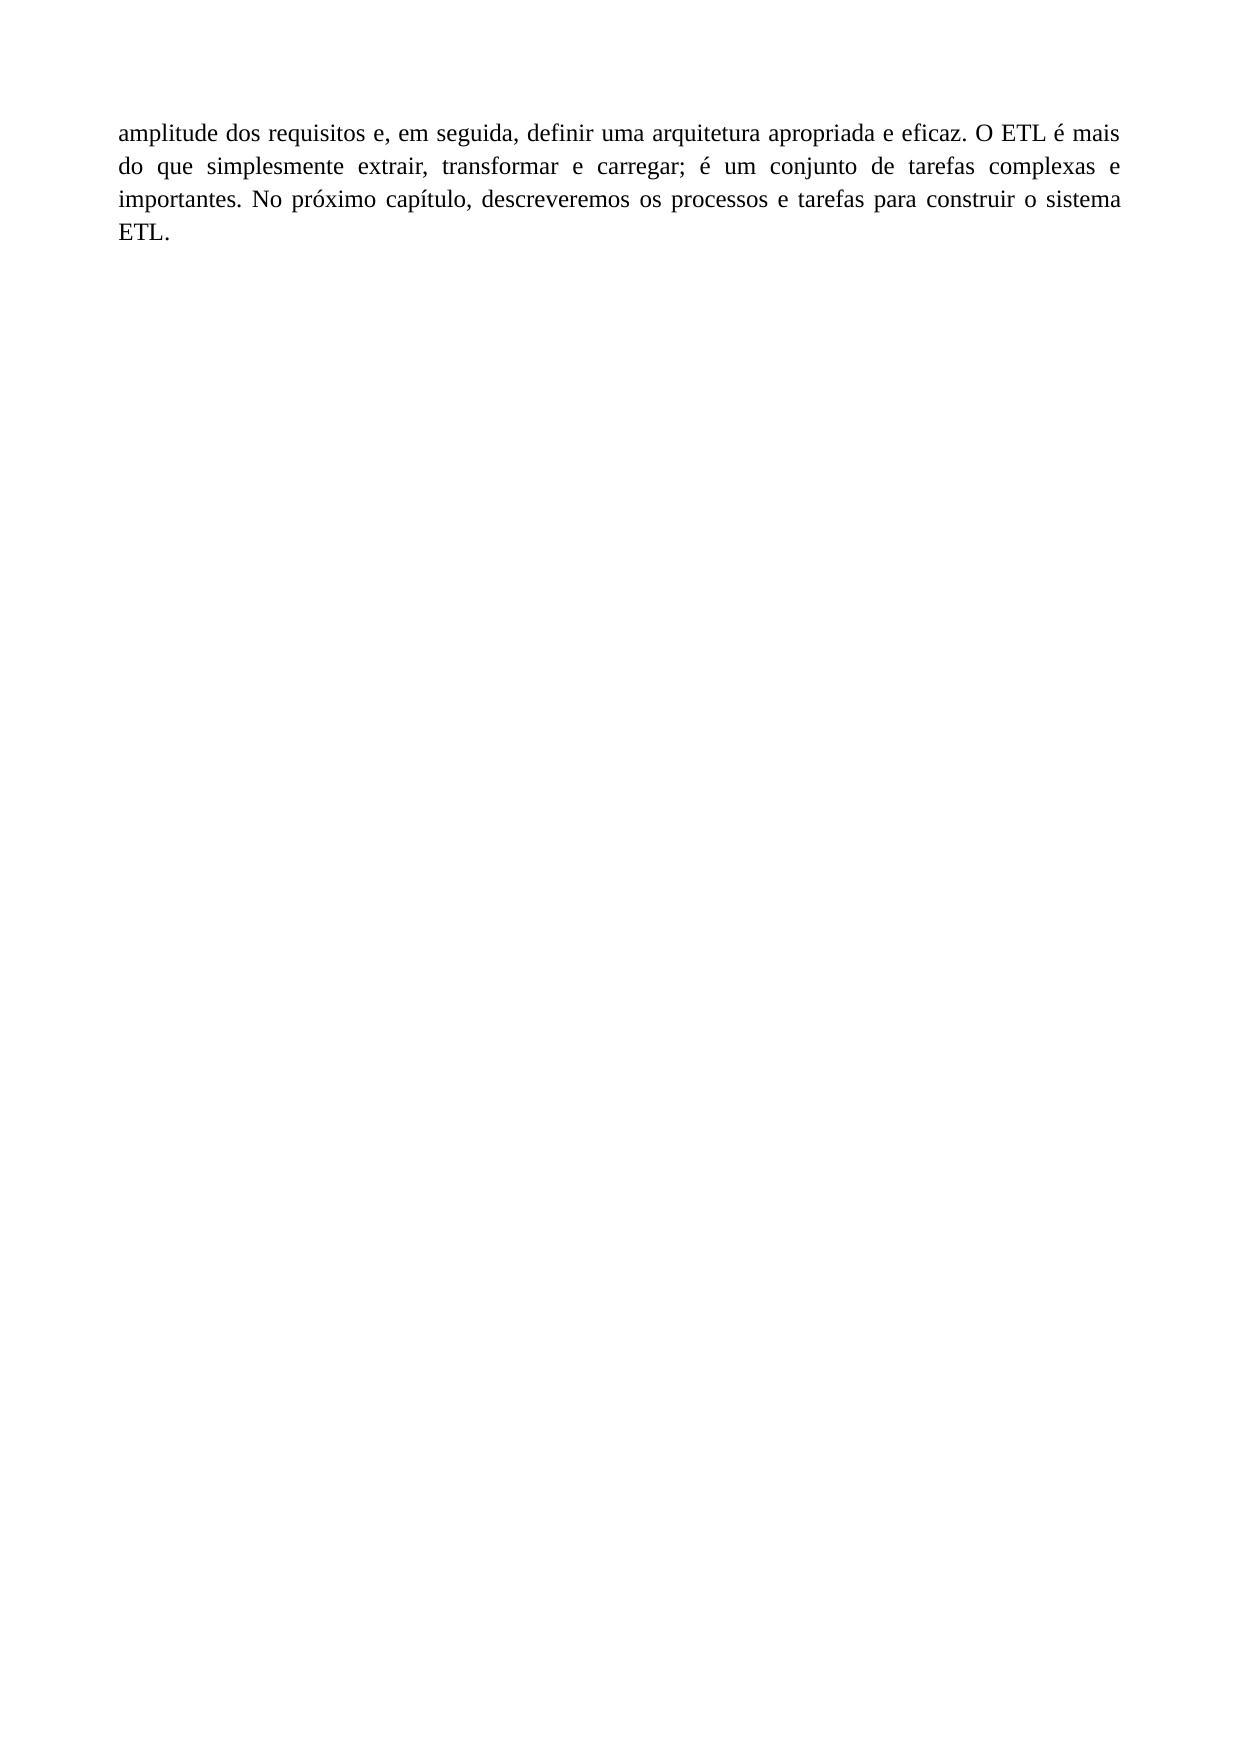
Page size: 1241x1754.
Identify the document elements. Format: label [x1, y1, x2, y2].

text [118, 118, 1122, 246]
